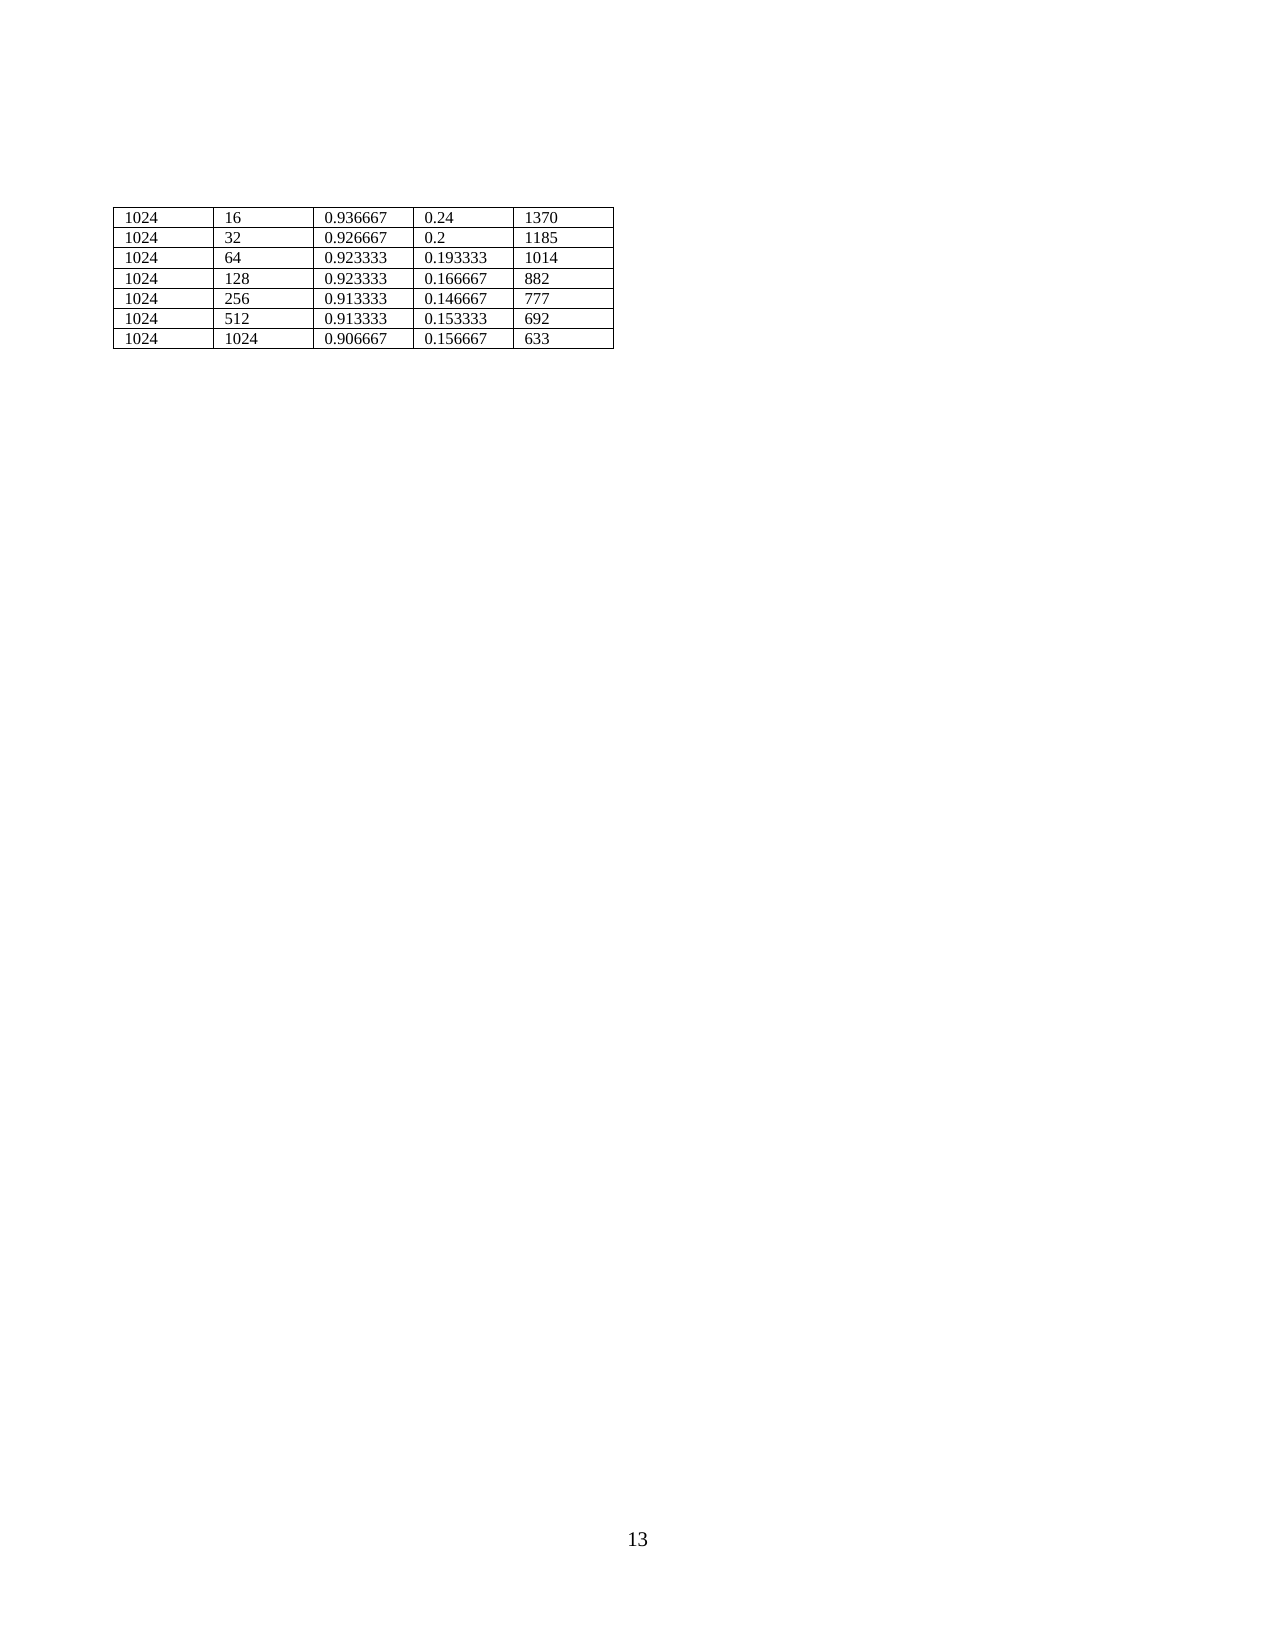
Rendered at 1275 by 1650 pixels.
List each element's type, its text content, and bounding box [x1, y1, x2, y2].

table_cell 1370 [514, 208, 613, 227]
table_cell 0.913333 [314, 289, 413, 308]
table_cell 1024 [114, 248, 213, 267]
table_cell 64 [214, 248, 313, 267]
table_cell 16 [214, 208, 313, 227]
table_cell 882 [514, 269, 613, 288]
table_cell 1024 [114, 228, 213, 247]
table_cell 0.2 [414, 228, 513, 247]
table_cell 0.24 [414, 208, 513, 227]
table_cell 0.166667 [414, 269, 513, 288]
table_cell 0.153333 [414, 309, 513, 328]
table_cell 1024 [114, 289, 213, 308]
table_cell 0.936667 [314, 208, 413, 227]
table_cell 0.906667 [314, 329, 413, 348]
table_cell 777 [514, 289, 613, 308]
table_cell 633 [514, 329, 613, 348]
table_cell 256 [214, 289, 313, 308]
table_cell 32 [214, 228, 313, 247]
table_cell 1024 [214, 329, 313, 348]
table_cell 1024 [114, 309, 213, 328]
table_cell 1024 [114, 269, 213, 288]
table_cell 1185 [514, 228, 613, 247]
table_cell 0.926667 [314, 228, 413, 247]
table_cell 0.156667 [414, 329, 513, 348]
table_cell 1024 [114, 208, 213, 227]
table_cell 0.146667 [414, 289, 513, 308]
table_cell 0.193333 [414, 248, 513, 267]
table_cell 512 [214, 309, 313, 328]
table_cell 128 [214, 269, 313, 288]
table_cell 0.923333 [314, 248, 413, 267]
table_cell 1014 [514, 248, 613, 267]
table_cell 0.923333 [314, 269, 413, 288]
table_cell 692 [514, 309, 613, 328]
table_cell 0.913333 [314, 309, 413, 328]
table_cell 1024 [114, 329, 213, 348]
